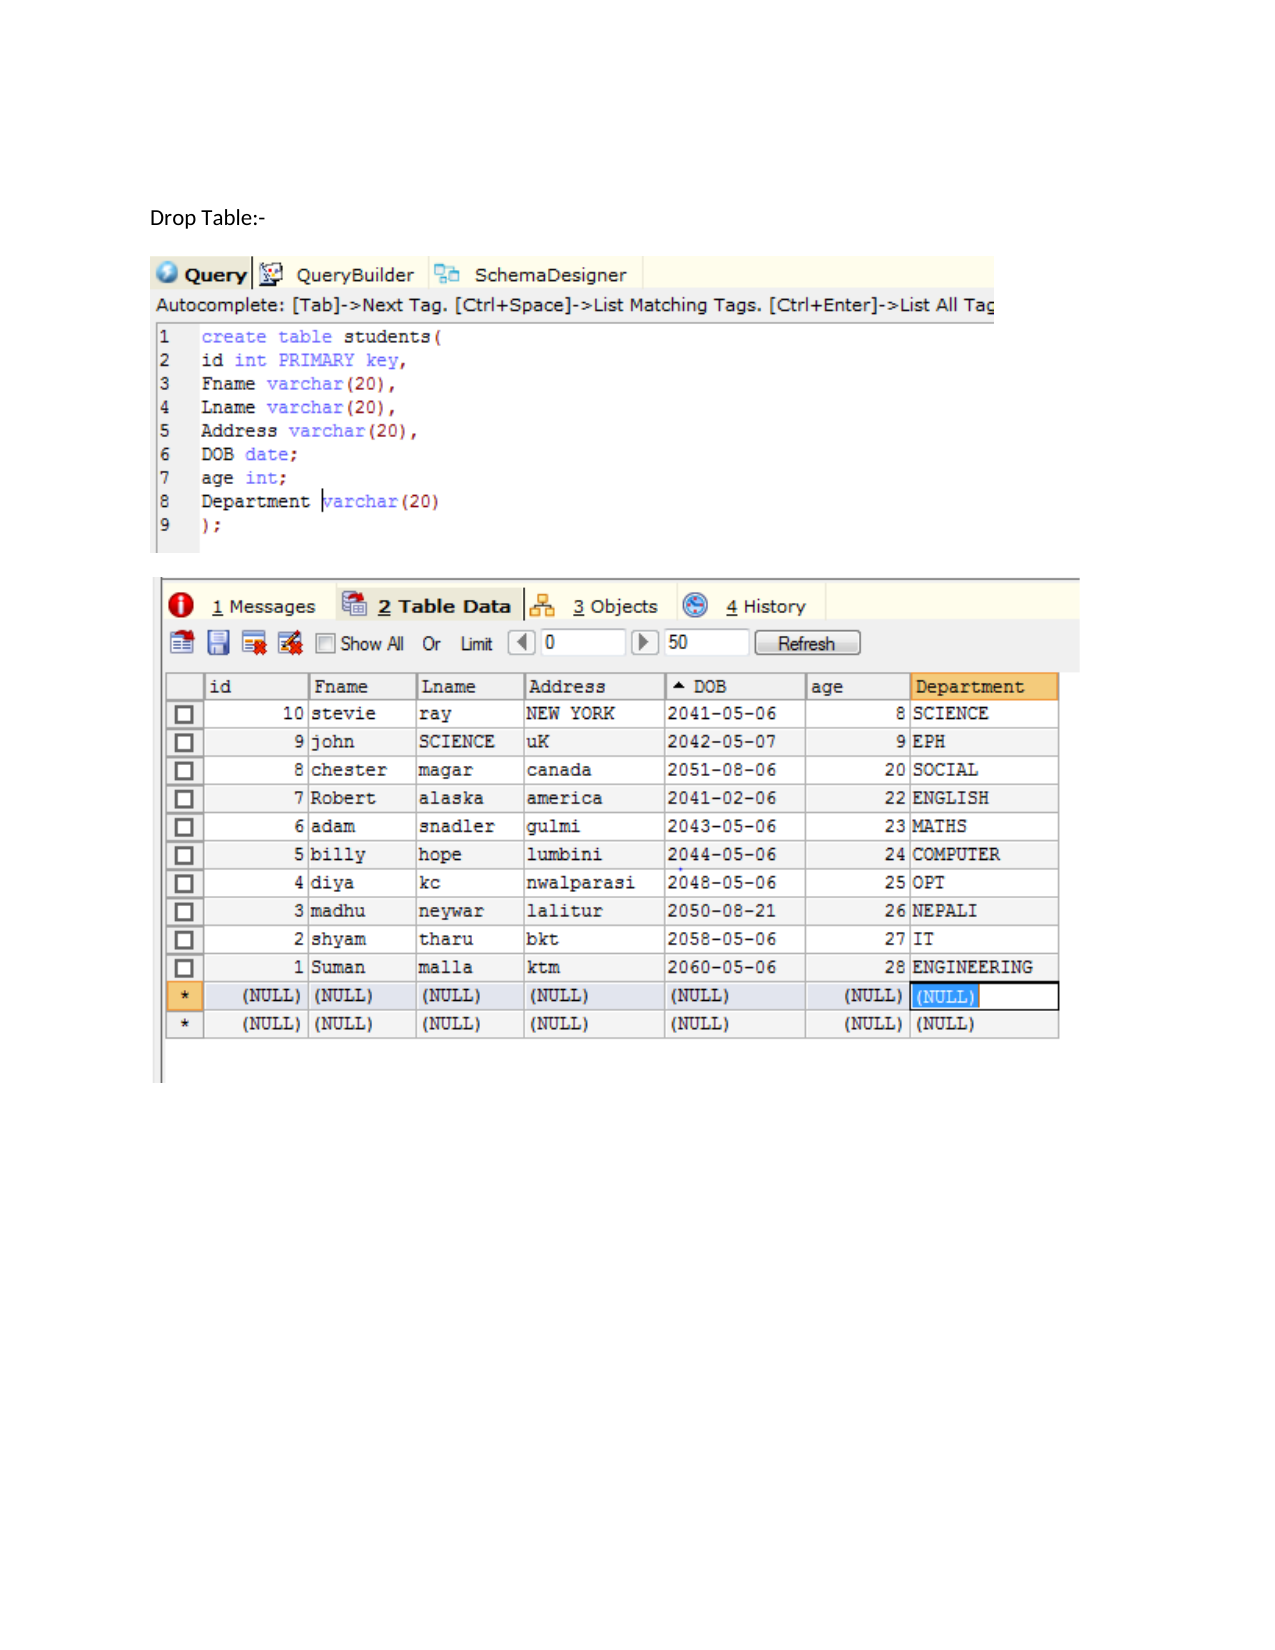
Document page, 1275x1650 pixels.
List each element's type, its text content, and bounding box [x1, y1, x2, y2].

picture [150, 256, 994, 553]
picture [150, 577, 1080, 1083]
text Drop Table:- [150, 203, 1125, 231]
